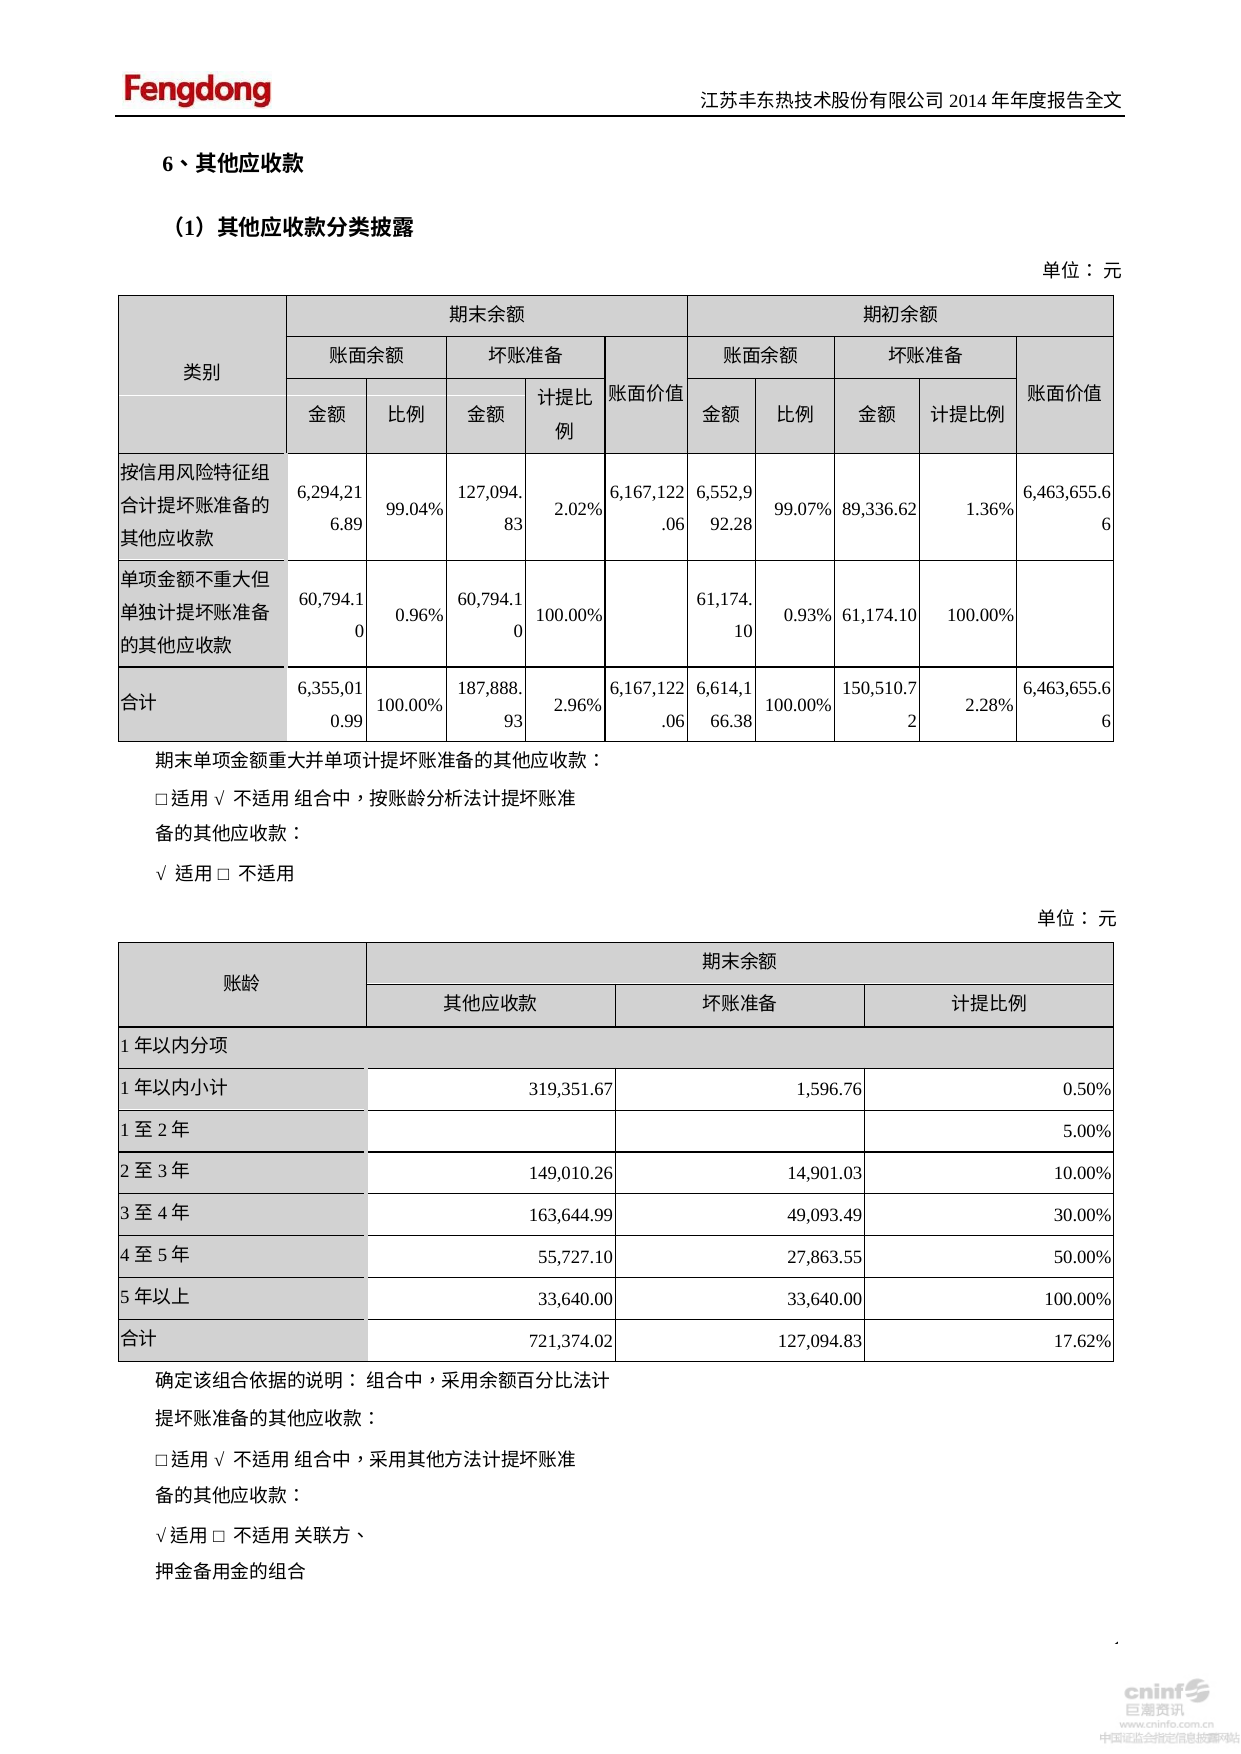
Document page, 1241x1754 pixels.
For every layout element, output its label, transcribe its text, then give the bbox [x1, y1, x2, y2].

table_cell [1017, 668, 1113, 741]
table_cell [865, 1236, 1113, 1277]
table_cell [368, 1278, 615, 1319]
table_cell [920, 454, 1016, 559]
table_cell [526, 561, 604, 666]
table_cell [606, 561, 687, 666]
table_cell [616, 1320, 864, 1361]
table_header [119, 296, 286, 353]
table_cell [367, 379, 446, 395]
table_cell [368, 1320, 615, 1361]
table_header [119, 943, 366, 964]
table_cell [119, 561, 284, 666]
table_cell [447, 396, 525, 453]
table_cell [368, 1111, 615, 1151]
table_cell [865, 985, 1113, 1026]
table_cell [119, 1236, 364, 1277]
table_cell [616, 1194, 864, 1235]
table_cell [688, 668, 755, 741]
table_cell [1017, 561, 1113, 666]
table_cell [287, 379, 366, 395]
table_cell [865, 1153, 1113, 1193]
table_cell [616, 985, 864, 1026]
text 确定该组合依据的说明： 组合中，采用余额百分比法计提坏账准备的其他应收款： [156, 1367, 626, 1431]
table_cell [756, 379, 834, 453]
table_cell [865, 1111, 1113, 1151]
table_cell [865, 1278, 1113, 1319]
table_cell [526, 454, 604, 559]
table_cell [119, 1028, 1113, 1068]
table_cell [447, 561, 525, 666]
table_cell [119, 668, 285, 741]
text 期末单项金额重大并单项计提坏账准备的其他应收款： [156, 747, 607, 773]
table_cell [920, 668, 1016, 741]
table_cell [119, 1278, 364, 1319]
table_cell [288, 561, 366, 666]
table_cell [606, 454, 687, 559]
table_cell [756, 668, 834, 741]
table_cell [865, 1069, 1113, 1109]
picture [122, 71, 272, 109]
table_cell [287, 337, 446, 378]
subtitle （1）其他应收款分类披露 [162, 212, 1240, 242]
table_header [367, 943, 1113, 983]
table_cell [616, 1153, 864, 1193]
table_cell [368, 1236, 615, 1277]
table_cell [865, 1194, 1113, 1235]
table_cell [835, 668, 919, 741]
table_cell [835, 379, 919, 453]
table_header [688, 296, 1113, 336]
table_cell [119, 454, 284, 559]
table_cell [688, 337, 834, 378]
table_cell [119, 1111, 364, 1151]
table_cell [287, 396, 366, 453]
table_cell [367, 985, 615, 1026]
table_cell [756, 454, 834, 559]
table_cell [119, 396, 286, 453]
subtitle 6、其他应收款 [162, 148, 1240, 177]
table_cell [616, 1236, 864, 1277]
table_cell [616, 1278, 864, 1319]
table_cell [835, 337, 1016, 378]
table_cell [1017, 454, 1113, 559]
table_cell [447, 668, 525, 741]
text 单位： 元 [1037, 905, 1240, 931]
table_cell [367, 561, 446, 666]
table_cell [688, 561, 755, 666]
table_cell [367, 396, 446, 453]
text √ 适用 □ 不适用 [156, 861, 607, 886]
text √ 适用 □ 不适用 关联方、押金备用金的组合 [156, 1522, 383, 1584]
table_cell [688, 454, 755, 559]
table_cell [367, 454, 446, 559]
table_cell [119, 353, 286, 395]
text □ 适用 √ 不适用 组合中，采用其他方法计提坏账准备的其他应收款： [156, 1446, 589, 1508]
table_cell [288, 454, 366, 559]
text □ 适用 √ 不适用 组合中，按账龄分析法计提坏账准备的其他应收款： [156, 785, 588, 846]
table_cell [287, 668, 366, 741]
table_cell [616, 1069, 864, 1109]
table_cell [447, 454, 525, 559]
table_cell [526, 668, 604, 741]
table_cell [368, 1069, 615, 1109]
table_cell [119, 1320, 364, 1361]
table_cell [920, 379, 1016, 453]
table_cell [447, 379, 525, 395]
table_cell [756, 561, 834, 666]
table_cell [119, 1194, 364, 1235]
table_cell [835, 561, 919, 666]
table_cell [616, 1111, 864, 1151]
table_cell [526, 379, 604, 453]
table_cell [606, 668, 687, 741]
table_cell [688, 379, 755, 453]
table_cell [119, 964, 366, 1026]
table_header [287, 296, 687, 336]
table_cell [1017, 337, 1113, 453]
picture [1099, 1673, 1241, 1754]
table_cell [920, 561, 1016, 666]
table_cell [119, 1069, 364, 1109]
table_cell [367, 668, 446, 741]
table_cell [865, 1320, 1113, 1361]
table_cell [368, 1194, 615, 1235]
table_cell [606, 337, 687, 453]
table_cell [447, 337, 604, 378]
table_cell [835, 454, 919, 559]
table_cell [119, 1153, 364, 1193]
text 单位： 元 [102, 258, 1122, 283]
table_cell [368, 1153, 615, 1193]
